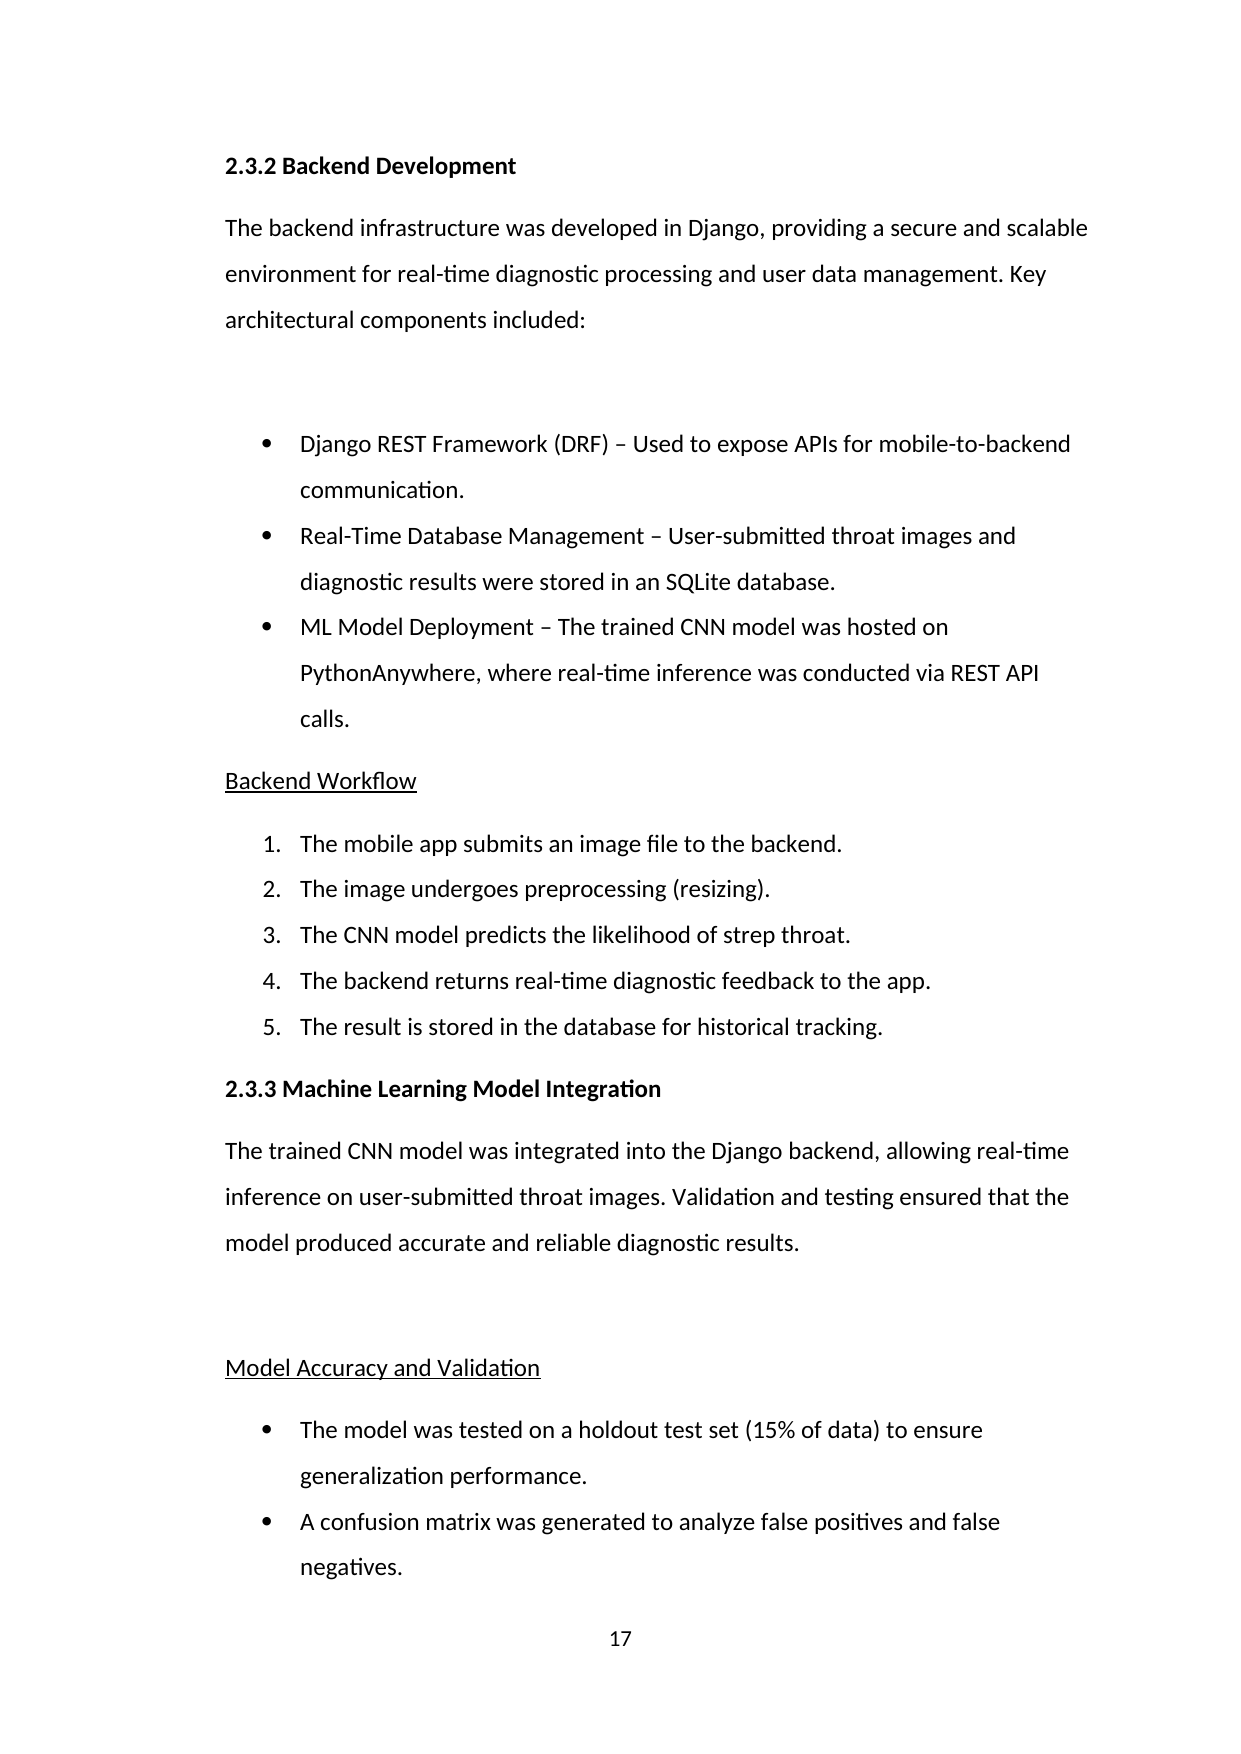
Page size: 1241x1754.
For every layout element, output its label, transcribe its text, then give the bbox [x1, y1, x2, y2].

list A confusion matrix was generated to analyze false positives and false negatives. [262, 1506, 1090, 1582]
list Django REST Framework (DRF) – Used to expose APIs for mobile-to-backend communication. [262, 429, 1090, 505]
text 2.3.2 Backend Development [150, 150, 1090, 181]
text The backend infrastructure was developed in Django, providing a secure and scalable environment for real-time diagnostic processing and user data management. Key architectural components included: [225, 212, 1090, 334]
list The backend returns real-time diagnostic feedback to the app. [262, 965, 1090, 996]
list The image undergoes preprocessing (resizing). [262, 873, 1090, 904]
list The result is stored in the database for historical tracking. [262, 1011, 1090, 1041]
text 2.3.3 Machine Learning Model Integration [150, 1073, 1090, 1104]
list The model was tested on a holdout test set (15% of data) to ensure generalization performance. [262, 1414, 1090, 1490]
list The CNN model predicts the likelihood of strep throat. [262, 919, 1090, 950]
list The mobile app submits an image file to the backend. [262, 828, 1090, 858]
list Real-Time Database Management – User-submitted throat images and diagnostic results were stored in an SQLite database. [262, 520, 1090, 596]
text Backend Workflow [150, 765, 1090, 796]
list ML Model Deployment – The trained CNN model was hosted on PythonAnywhere, where real-time inference was conducted via REST API calls. [262, 612, 1090, 733]
text The trained CNN model was integrated into the Django backend, allowing real-time inference on user-submitted throat images. Validation and testing ensured that the model produced accurate and reliable diagnostic results. [225, 1136, 1090, 1257]
text Model Accuracy and Validation [150, 1352, 1090, 1382]
